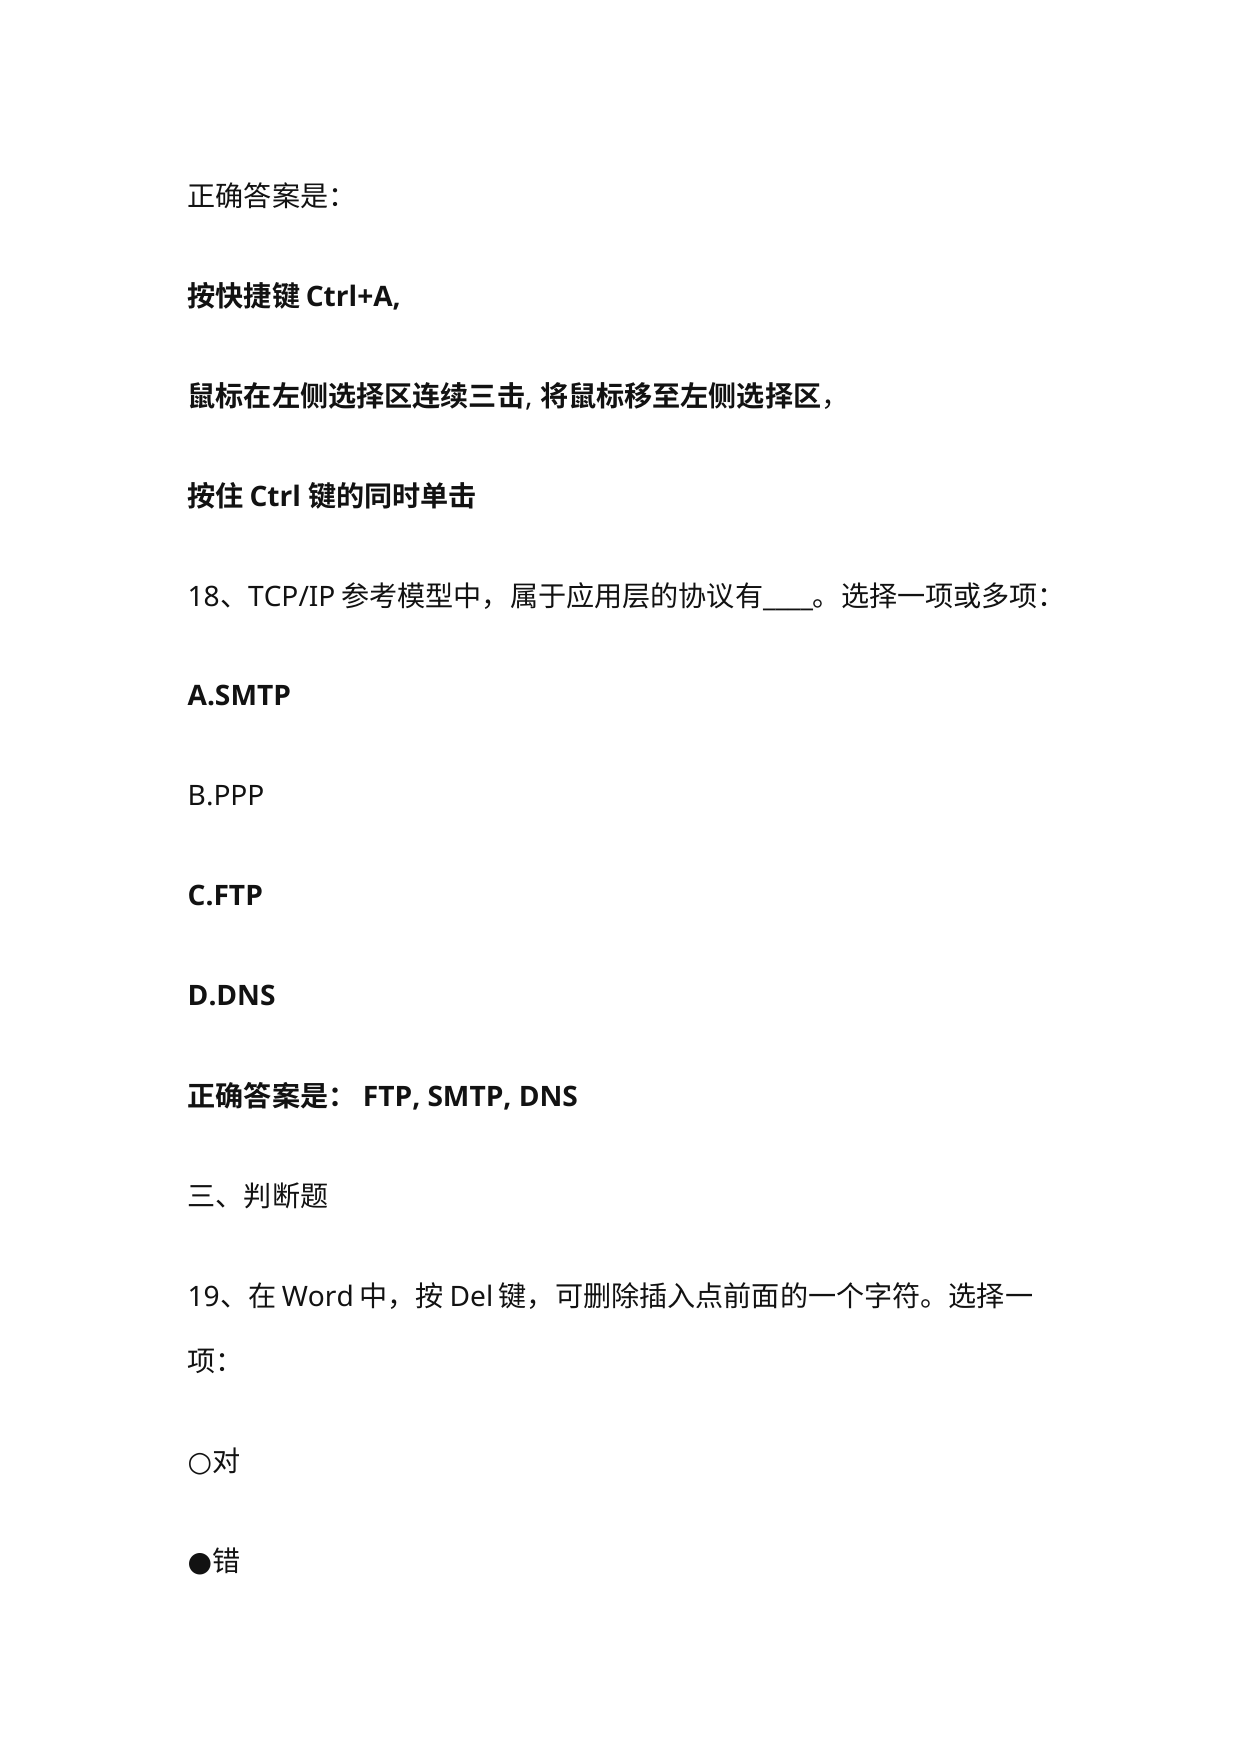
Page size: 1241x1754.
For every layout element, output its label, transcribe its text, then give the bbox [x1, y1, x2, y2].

text 正确答案是： [187, 162, 1053, 227]
text ○对 [187, 1427, 1053, 1492]
text 三、判断题 [187, 1162, 1053, 1227]
text D.DNS [187, 962, 1053, 1027]
text 按住Ctrl 键的同时单击 [187, 462, 1053, 527]
text 鼠标在左侧选择区连续三击, 将鼠标移至左侧选择区， [187, 362, 1053, 427]
text A.SMTP [187, 662, 1053, 727]
text 18、TCP/IP参考模型中，属于应用层的协议有____。选择一项或多项： [187, 562, 1053, 627]
text B.PPP [187, 762, 1053, 827]
text ●错 [187, 1527, 1053, 1592]
text 正确答案是： FTP, SMTP, DNS [187, 1062, 1053, 1127]
text 按快捷键Ctrl+A, [187, 262, 1053, 327]
text C.FTP [187, 862, 1053, 927]
text 19、在Word中，按Del键，可删除插入点前面的一个字符。选择一项： [187, 1262, 1053, 1392]
